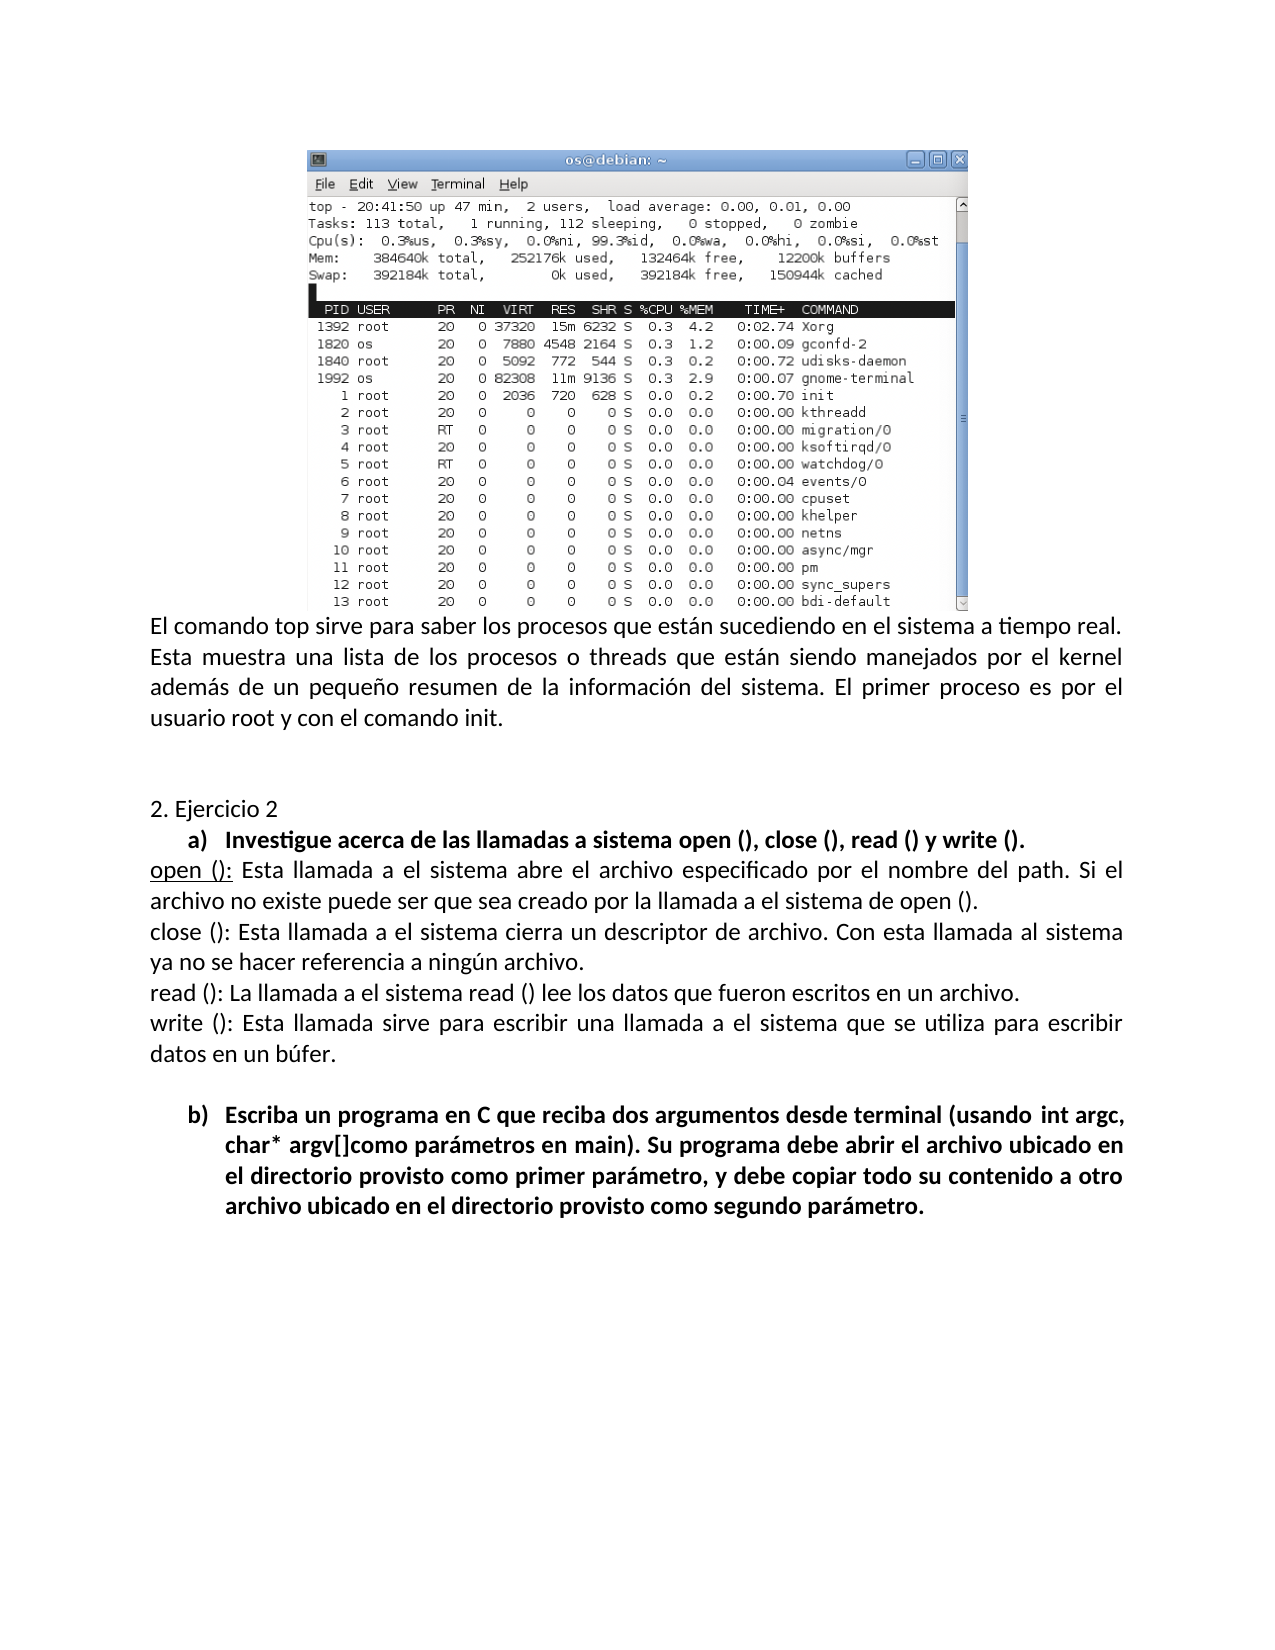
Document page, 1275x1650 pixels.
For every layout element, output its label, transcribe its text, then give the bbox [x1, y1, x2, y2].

list Investigue acerca de las llamadas a sistema open (), close (), read () y write (). [187, 824, 1125, 855]
list Escriba un programa en C que reciba dos argumentos desde terminal (usando int argc, char* argv[]como parámetros en main). Su programa debe abrir el archivo ubicado en el directorio provisto como primer parámetro, y debe copiar todo su contenido a otro archivo ubicado en el directorio provisto como segundo parámetro. [187, 1099, 1125, 1221]
text close (): Esta llamada a el sistema cierra un descriptor de archivo. Con esta llamada al sistema ya no se hacer referencia a ningún archivo. [150, 916, 1125, 977]
text read (): La llamada a el sistema read () lee los datos que fueron escritos en un archivo. [150, 977, 1125, 1007]
text El comando top sirve para saber los procesos que están sucediendo en el sistema a tiempo real. Esta muestra una lista de los procesos o threads que están siendo manejados por el kernel además de un pequeño resumen de la información del sistema. El primer proceso es por el usuario root y con el comando init. [150, 611, 1125, 733]
text 2. Ejercicio 2 [150, 794, 1125, 824]
picture [307, 150, 968, 611]
text write (): Esta llamada sirve para escribir una llamada a el sistema que se utiliza para escribir datos en un búfer. [150, 1007, 1125, 1068]
text open (): Esta llamada a el sistema abre el archivo especificado por el nombre del path. Si el archivo no existe puede ser que sea creado por la llamada a el sistema de open (). [150, 855, 1125, 916]
